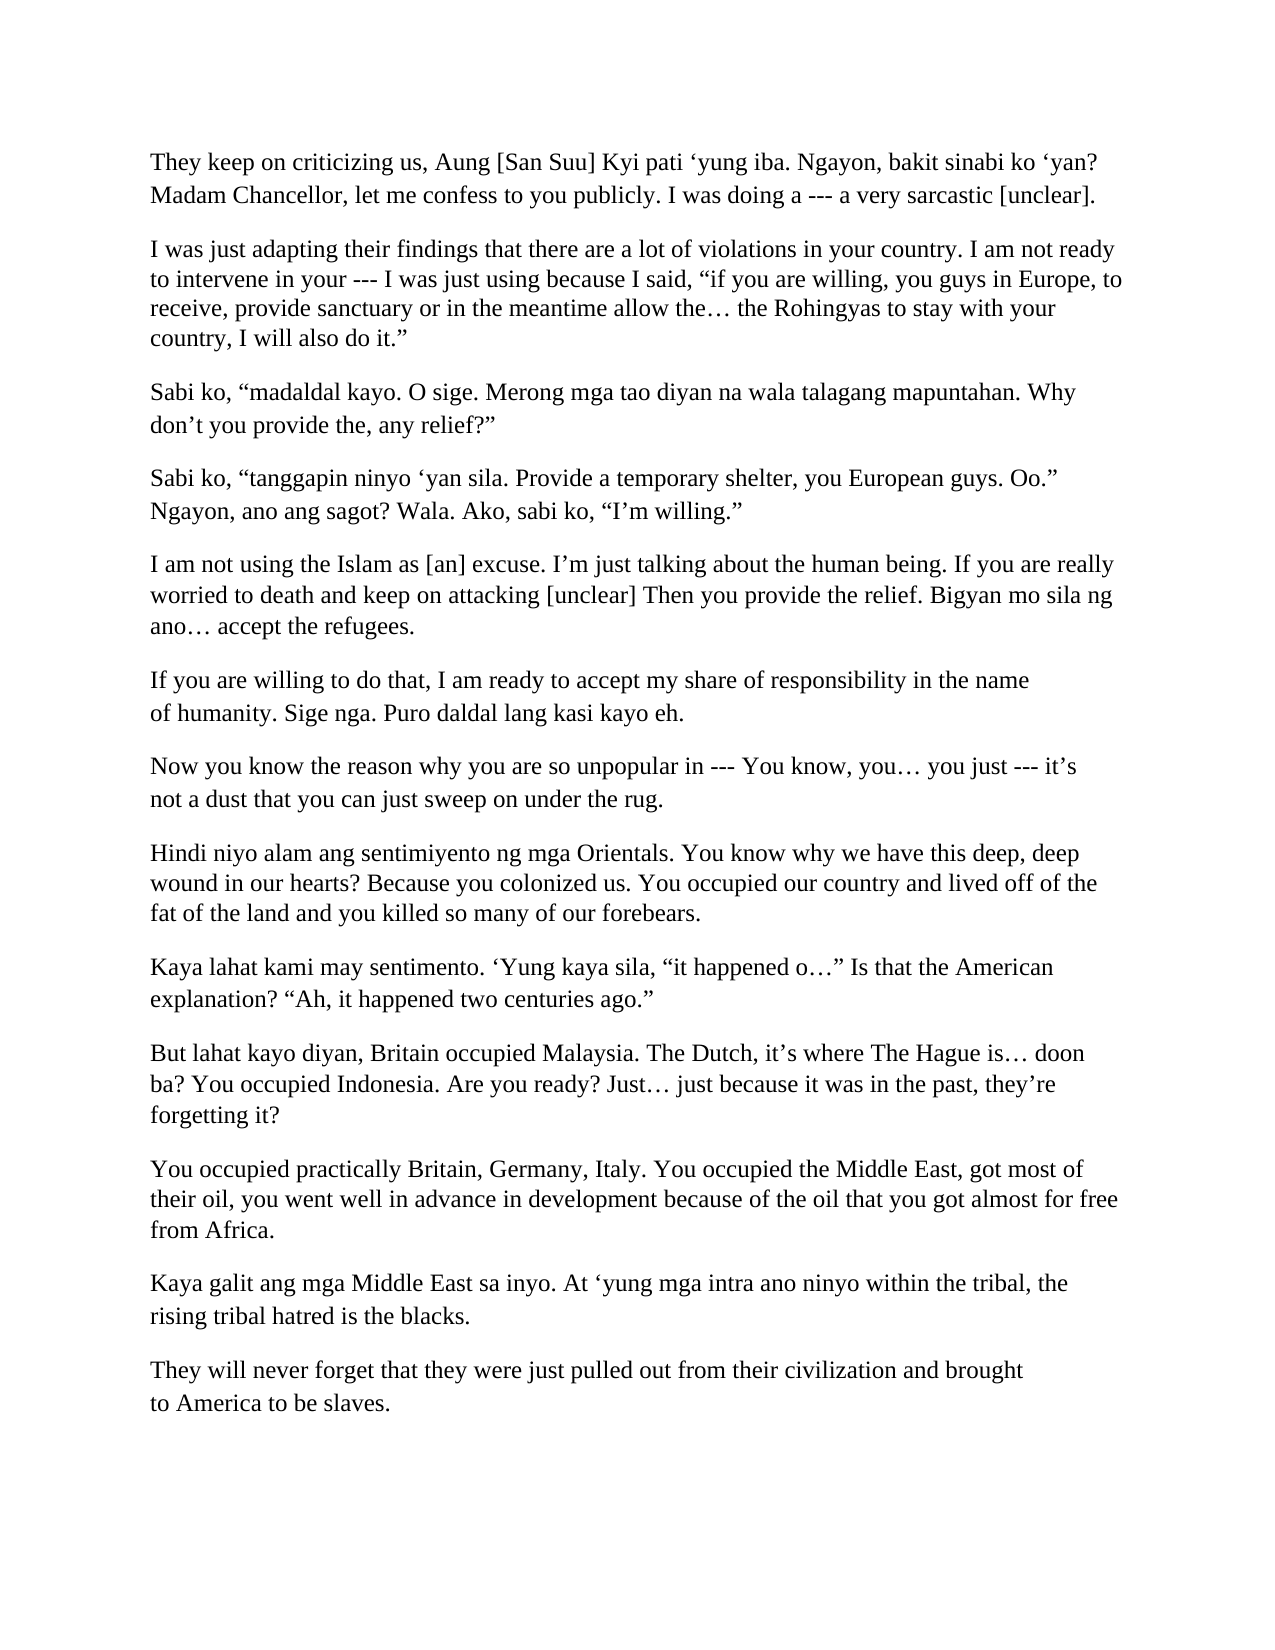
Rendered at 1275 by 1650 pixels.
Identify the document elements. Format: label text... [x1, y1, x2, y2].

text I am not using the Islam as [an] excuse. I’m just talking about the human being. If you are really worried to death and keep on attacking [unclear] Then you provide the relief. Bigyan mo sila ng ano… accept the refugees. [150, 549, 1114, 640]
text But lahat kayo diyan, Britain occupied Malaysia. The Dutch, it’s where The Hague is… doon ba? You occupied Indonesia. Are you ready? Just… just because it was in the past, they’re forgetting it? [150, 1038, 1085, 1128]
text I was just adapting their findings that there are a lot of violations in your country. I am not ready to intervene in your --- I was just using because I said, “if you are willing, you guys in Europe, to receive, provide sanctuary or in the meantime allow the… the Rohingyas to stay with your country, I will also do it.” [150, 234, 1123, 352]
text Hindi niyo alam ang sentimiyento ng mga Orientals. You know why we have this deep, deep wound in our hearts? Because you colonized us. You occupied our country and lived off of the fat of the land and you killed so many of our forebears. [150, 838, 1098, 927]
text Sabi ko, “madaldal kayo. O sige. Merong mga tao diyan na wala talagang mapuntahan. Why don’t you provide the, any relief?” [150, 377, 1077, 438]
text They keep on criticizing us, Aung [San Suu] Kyi pati ‘yung iba. Ngayon, bakit sinabi ko ‘yan? Madam Chancellor, let me confess to you publicly. I was doing a --- a very sarcastic [unclear]. [150, 147, 1098, 208]
text Sabi ko, “tanggapin ninyo ‘yan sila. Provide a temporary shelter, you European guys. Oo.” Ngayon, ano ang sagot? Wala. Ako, sabi ko, “I’m willing.” [150, 463, 1058, 524]
text Now you know the reason why you are so unpopular in --- You know, you… you just --- it’s not a dust that you can just sweep on under the rug. [150, 751, 1114, 813]
text They will never forget that they were just pulled out from their civilization and brought to America to be slaves. [150, 1355, 1048, 1416]
text You occupied practically Britain, Germany, Italy. You occupied the Middle East, got most of their oil, you went well in advance in development because of the oil that you got almost for free from Africa. [150, 1154, 1119, 1243]
text If you are willing to do that, I am ready to accept my share of responsibility in the name of humanity. Sige nga. Puro daldal lang kasi kayo eh. [150, 665, 1056, 726]
text Kaya lahat kami may sentimento. ‘Yung kaya sila, “it happened o…” Is that the American explanation? “Ah, it happened two centuries ago.” [150, 952, 1054, 1013]
text Kaya galit ang mga Middle East sa inyo. At ‘yung mga intra ano ninyo within the tribal, the rising tribal hatred is the blacks. [150, 1268, 1069, 1330]
